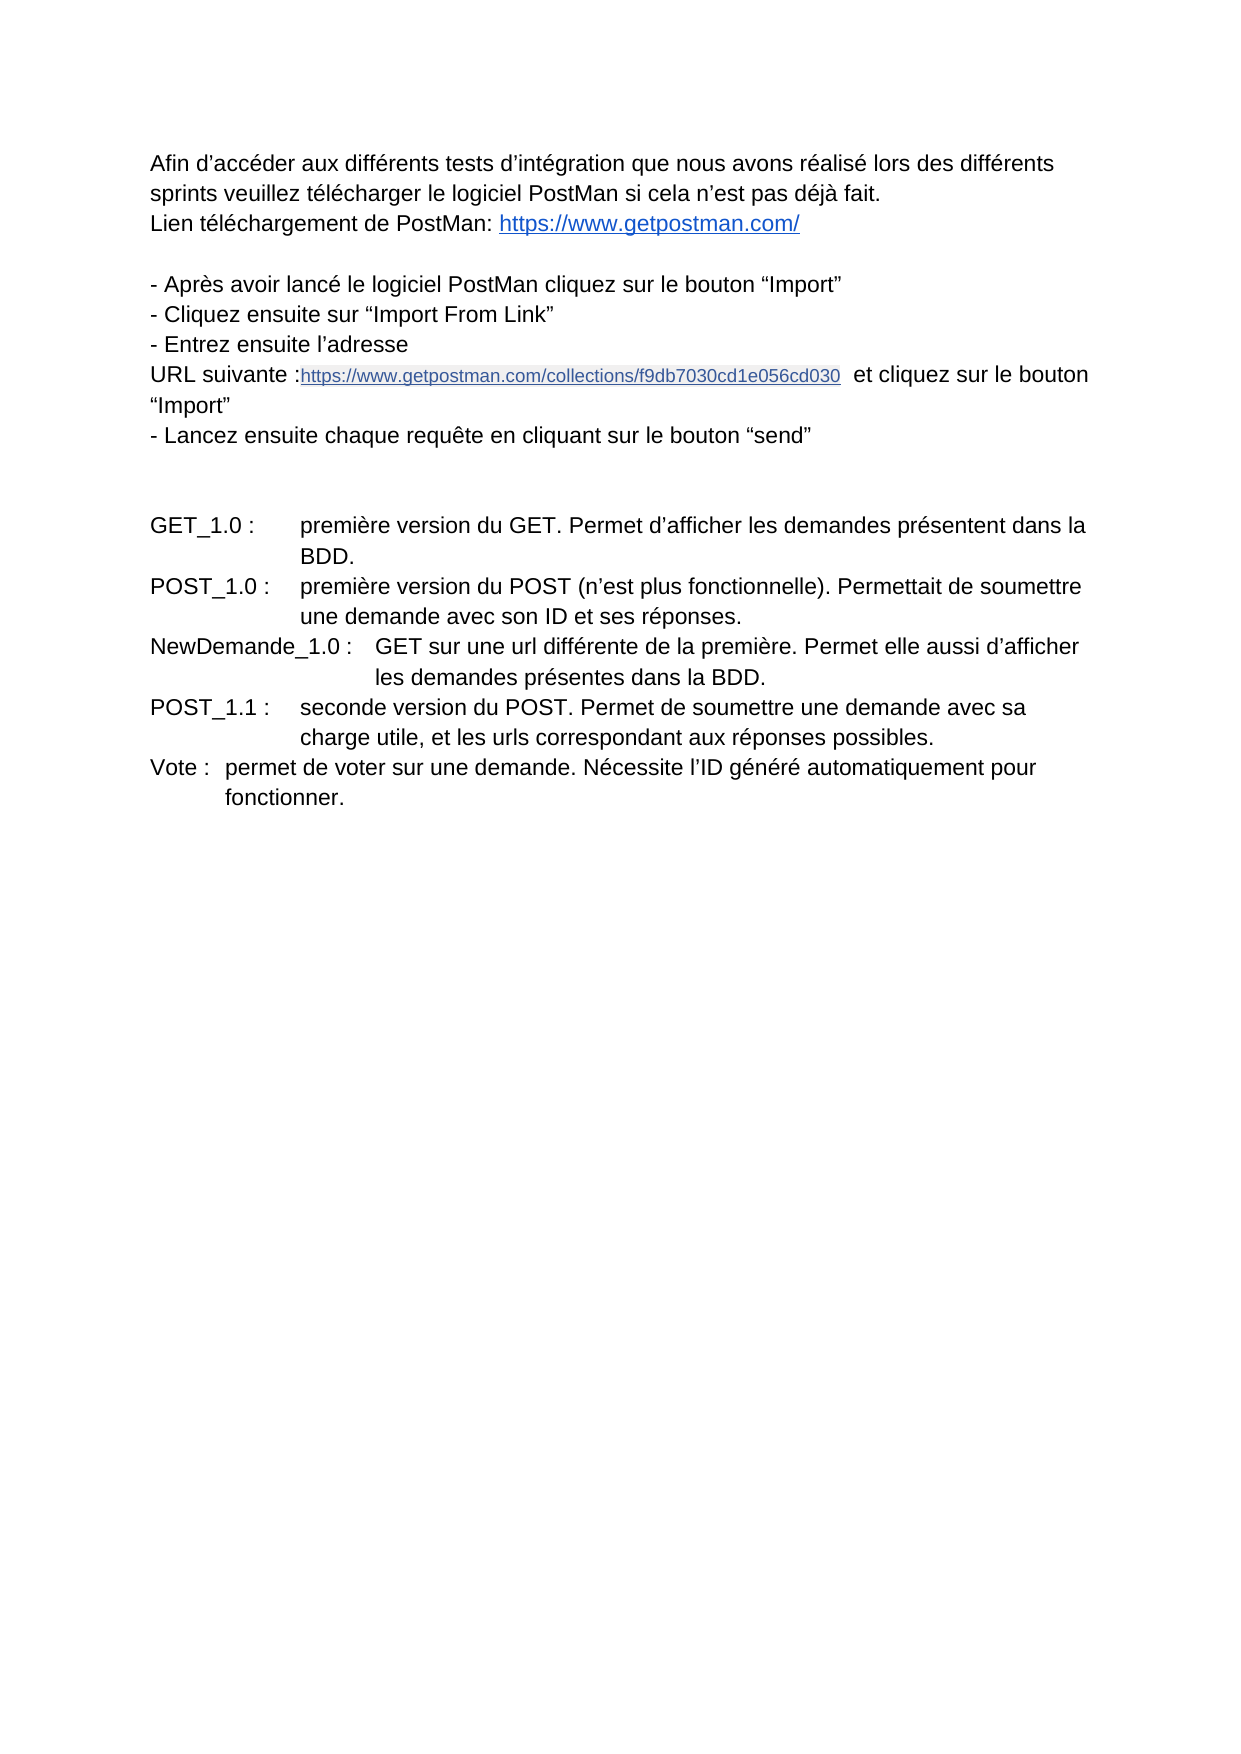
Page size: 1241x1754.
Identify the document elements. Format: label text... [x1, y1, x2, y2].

text Vote : permet de voter sur une demande. Nécessite l’ID généré automatiquement pour [150, 754, 1090, 781]
text - Cliquez ensuite sur “Import From Link” [150, 301, 1090, 327]
text Afin d’accéder aux différents tests d’intégration que nous avons réalisé lors des différents sprints veuillez télécharger le logiciel PostMan si cela n’est pas déjà fait. [150, 150, 1090, 207]
text fonctionner. [150, 784, 1090, 811]
text charge utile, et les urls correspondant aux réponses possibles. [225, 724, 1090, 750]
text POST_1.0 : première version du POST (n’est plus fonctionnelle). Permettait de soumettre [150, 573, 1090, 599]
text - Entrez ensuite l’adresse [150, 331, 1090, 358]
text GET_1.0 : première version du GET. Permet d’afficher les demandes présentent dans la [150, 512, 1090, 539]
text BDD. [225, 543, 1090, 569]
text les demandes présentes dans la BDD. [375, 663, 1090, 690]
text - Lancez ensuite chaque requête en cliquant sur le bouton “send” [150, 422, 1090, 448]
text - Après avoir lancé le logiciel PostMan cliquez sur le bouton “Import” [150, 271, 1090, 297]
text URL suivante :https://www.getpostman.com/collections/f9db7030cd1e056cd030 et cliquez sur le bouton “Import” [150, 361, 1090, 418]
text NewDemande_1.0 : GET sur une url différente de la première. Permet elle aussi d’afficher [150, 633, 1090, 660]
text Lien téléchargement de PostMan: https://www.getpostman.com/ [150, 210, 1090, 237]
text une demande avec son ID et ses réponses. [300, 603, 1090, 629]
text POST_1.1 : seconde version du POST. Permet de soumettre une demande avec sa [150, 694, 1090, 720]
